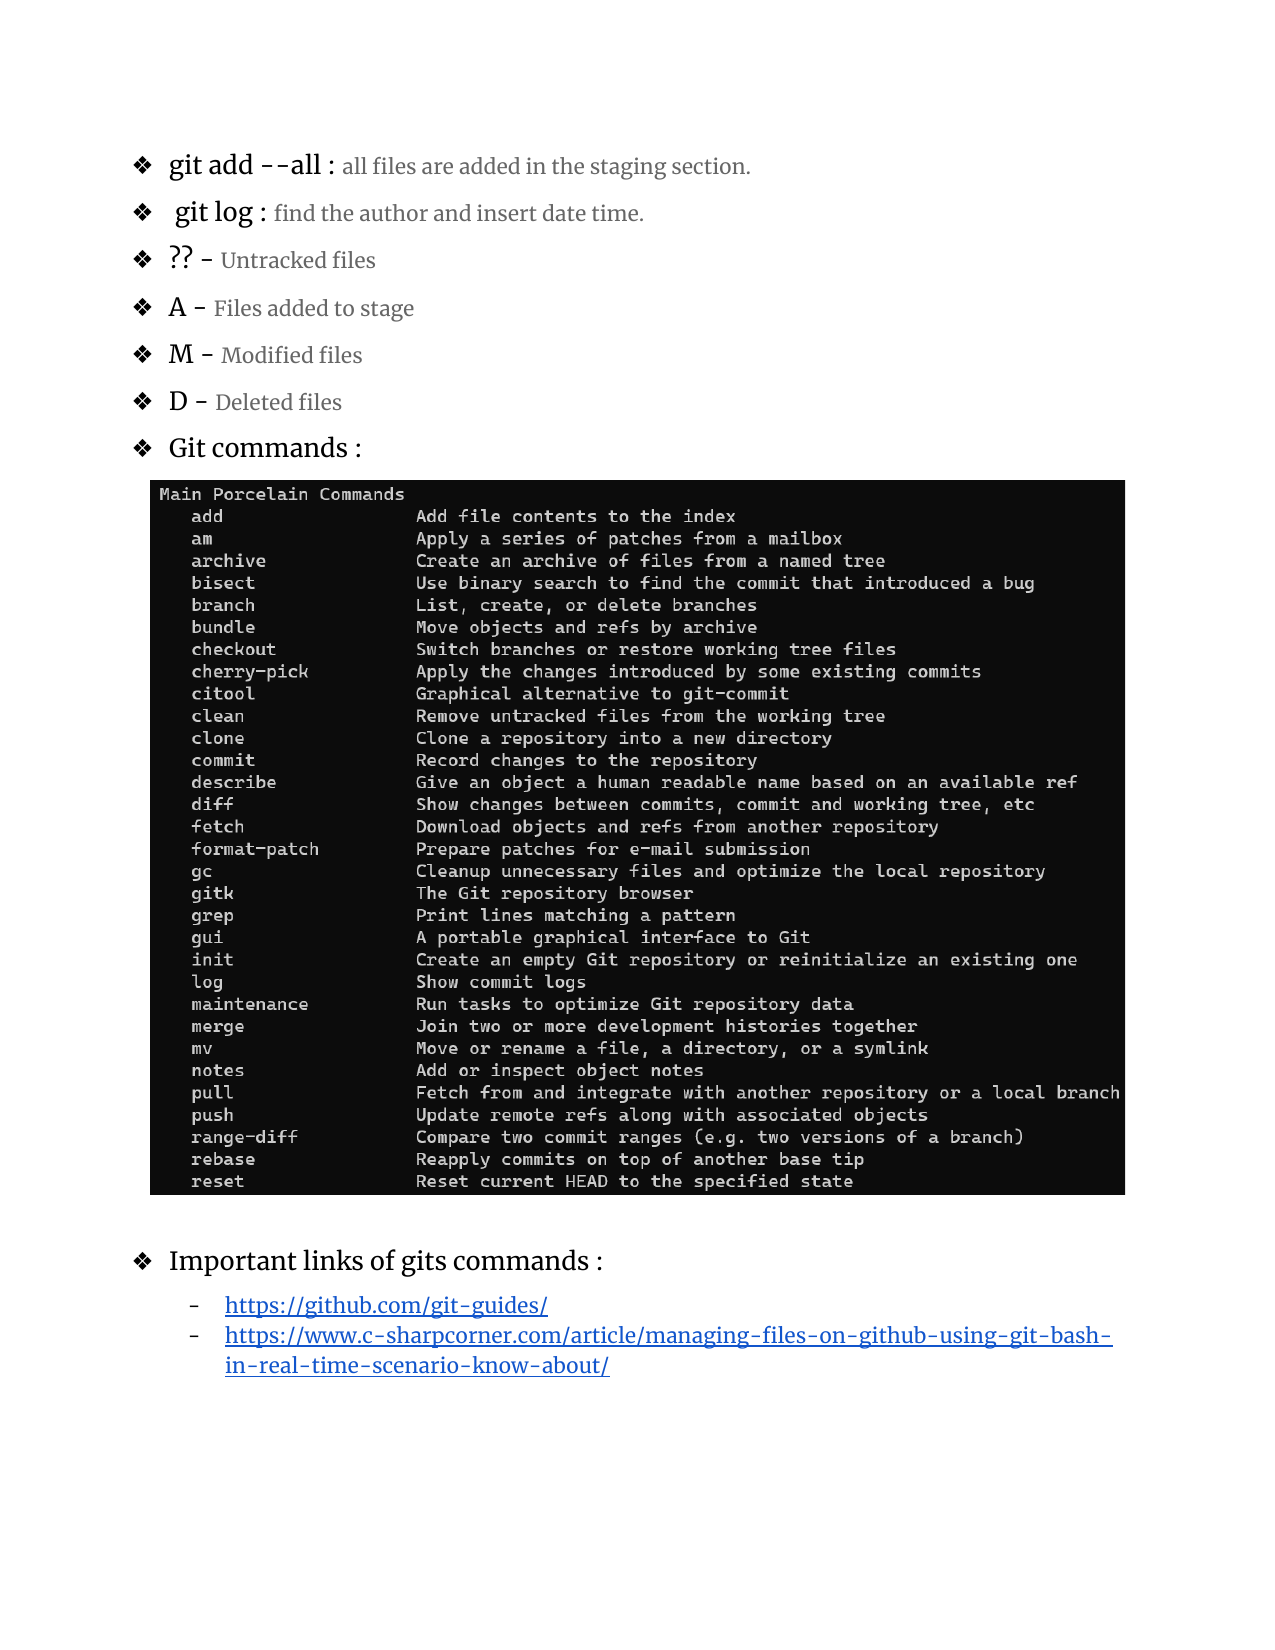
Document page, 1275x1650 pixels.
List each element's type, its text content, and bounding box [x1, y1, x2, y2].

list A - Files added to stage [131, 292, 1125, 323]
list ?? - Untracked files [131, 244, 1125, 276]
list Important links of gits commands : [131, 1246, 1125, 1277]
list https://www.c-sharpcorner.com/article/managing-files-on-github-using-git-bash-in-real-time-scenario-know-about/ [187, 1323, 1125, 1379]
list git log : find the author and insert date time. [131, 197, 1125, 229]
list Git commands : [131, 433, 1125, 464]
list git add --all : all files are added in the staging section. [131, 150, 1125, 181]
list https://github.com/git-guides/ [187, 1293, 1125, 1319]
list D - Deleted files [131, 386, 1125, 417]
picture [150, 480, 1125, 1195]
list M - Modified files [131, 339, 1125, 370]
